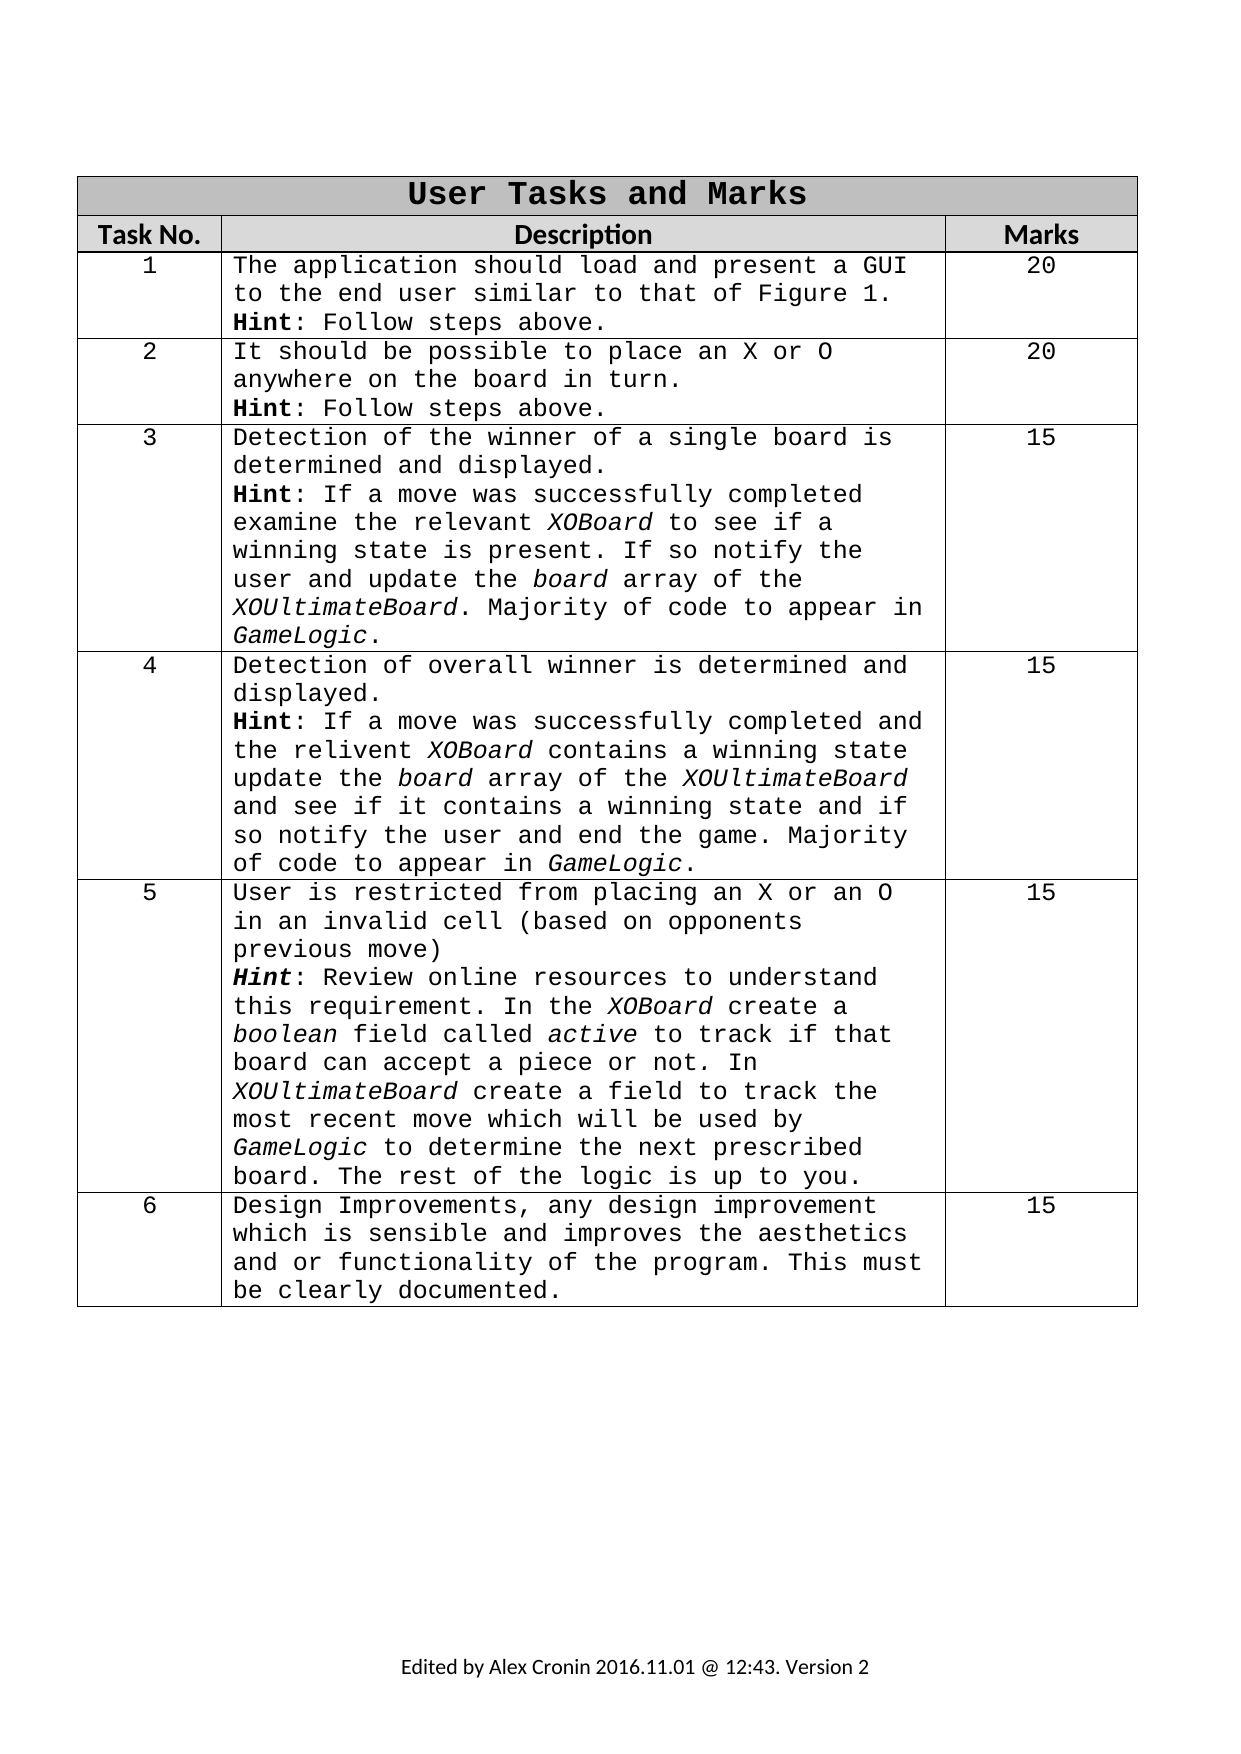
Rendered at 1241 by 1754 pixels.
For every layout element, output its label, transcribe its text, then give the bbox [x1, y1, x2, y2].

table_cell Marks [946, 216, 1137, 251]
table_cell 15 [946, 880, 1137, 1192]
table_cell 20 [946, 339, 1137, 423]
table_cell 2 [78, 339, 221, 423]
table_cell 4 [78, 652, 221, 879]
table_cell Description [222, 216, 945, 251]
table_cell It should be possible to place an X or O anywhere on the board in turn. Hint: Follow steps above. [222, 339, 945, 423]
table_cell 15 [946, 1193, 1137, 1306]
table_cell Detection of the winner of a single board is determined and displayed. Hint: If a move was successfully completed examine the relevant XOBoard to see if a winning state is present. If so notify the user and update the board array of the XOUltimateBoard. Majority of code to appear in GameLogic. [222, 425, 945, 651]
table_cell Design Improvements, any design improvement which is sensible and improves the aesthetics and or functionality of the program. This must be clearly documented. [222, 1193, 945, 1306]
table_cell Detection of overall winner is determined and displayed. Hint: If a move was successfully completed and the relivent XOBoard contains a winning state update the board array of the XOUltimateBoard and see if it contains a winning state and if so notify the user and end the game. Majority of code to appear in GameLogic. [222, 652, 945, 879]
table_cell 3 [78, 425, 221, 651]
table_cell 20 [946, 253, 1137, 337]
table_cell 15 [946, 425, 1137, 651]
table_cell The application should load and present a GUI to the end user similar to that of Figure 1. Hint: Follow steps above. [222, 253, 945, 337]
table_cell Task No. [78, 216, 221, 251]
table_cell 5 [78, 880, 221, 1192]
table_cell 1 [78, 253, 221, 337]
table_cell User is restricted from placing an X or an O in an invalid cell (based on opponents previous move) Hint: Review online resources to understand this requirement. In the XOBoard create a boolean field called active to track if that board can accept a piece or not. In XOUltimateBoard create a field to track the most recent move which will be used by GameLogic to determine the next prescribed board. The rest of the logic is up to you. [222, 880, 945, 1192]
table_header User Tasks and Marks [78, 177, 1137, 215]
table_cell 6 [78, 1193, 221, 1306]
table_cell 15 [946, 652, 1137, 879]
